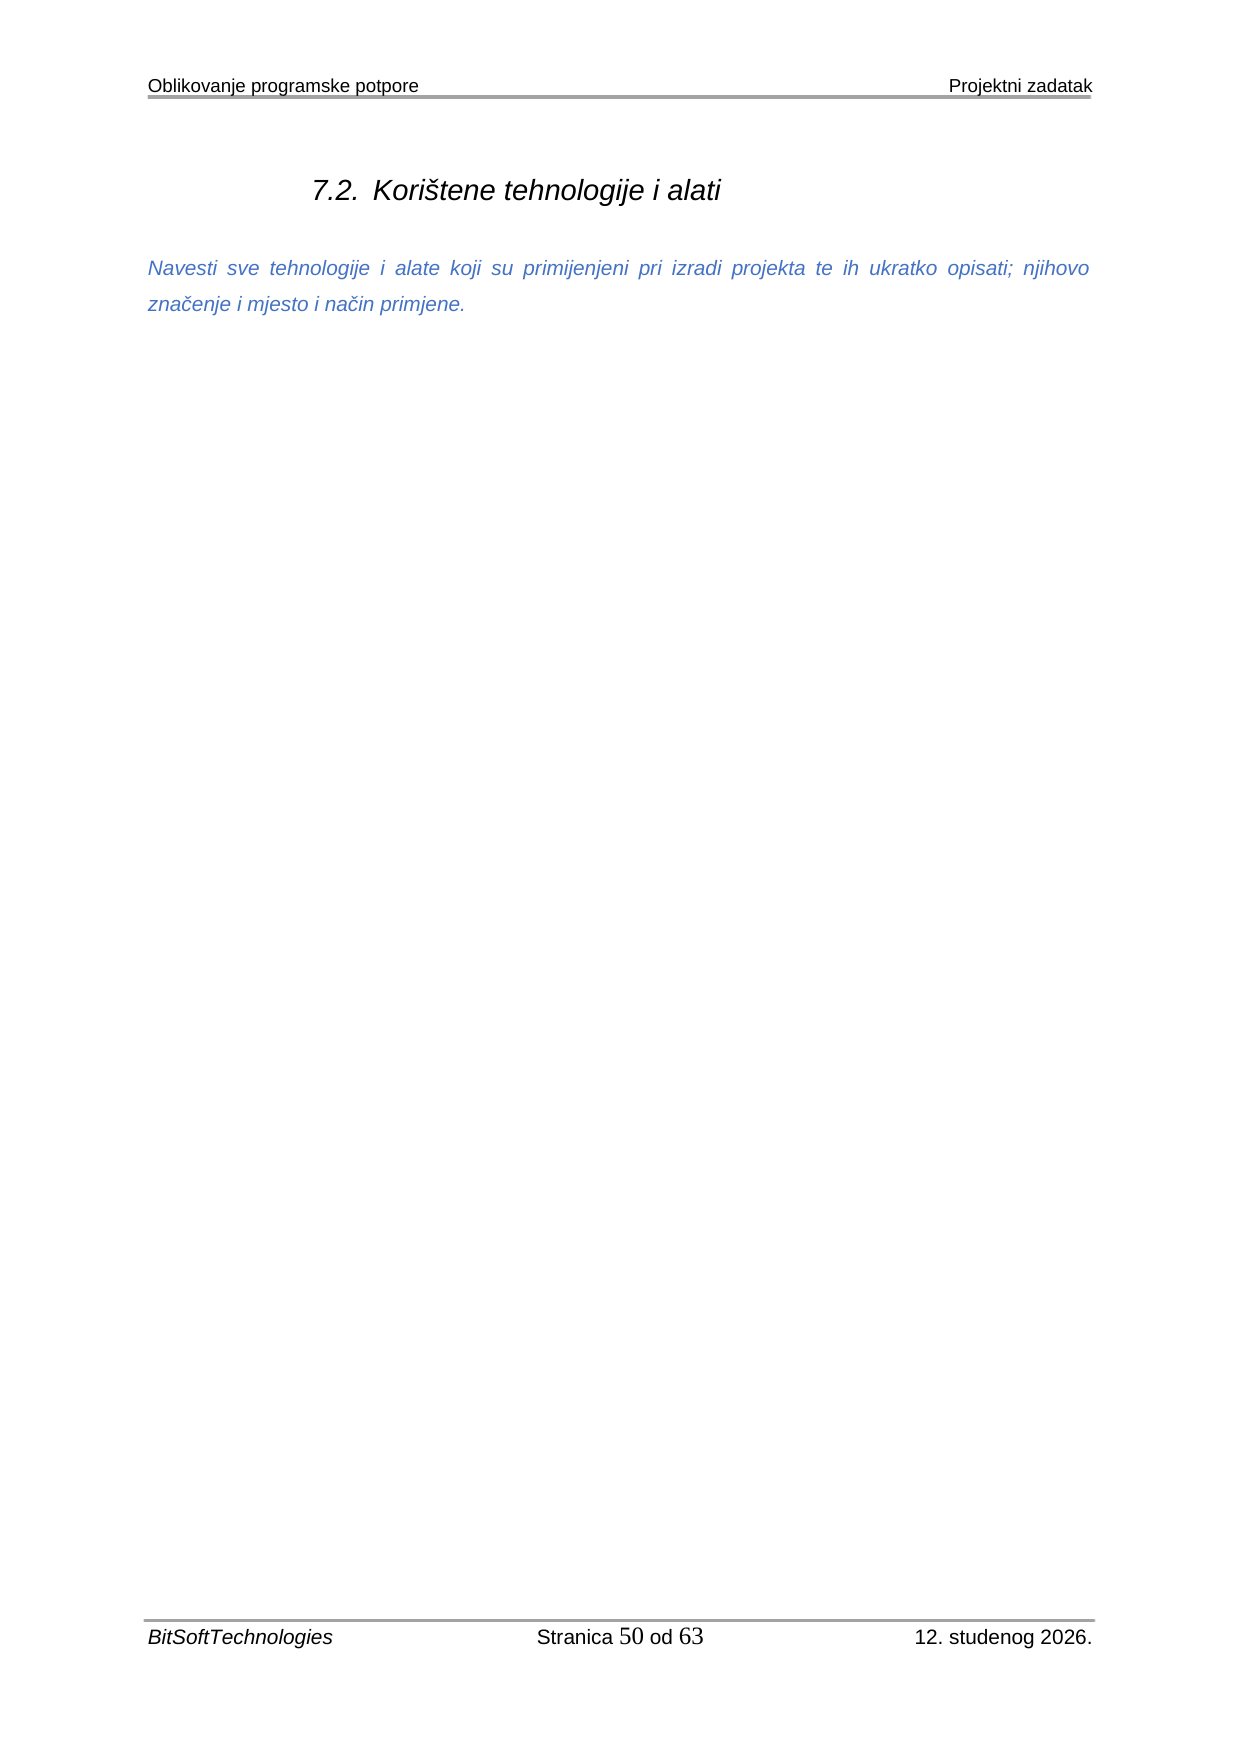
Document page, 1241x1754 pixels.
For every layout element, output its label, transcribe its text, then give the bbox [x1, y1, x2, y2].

picture [147, 95, 1092, 99]
text Navesti sve tehnologije i alate koji su primijenjeni pri izradi projekta te ih ukratko opisati; njihovo značenje i mjesto i način primjene. [148, 256, 1093, 315]
subtitle Korištene tehnologije i alati [252, 173, 1093, 206]
